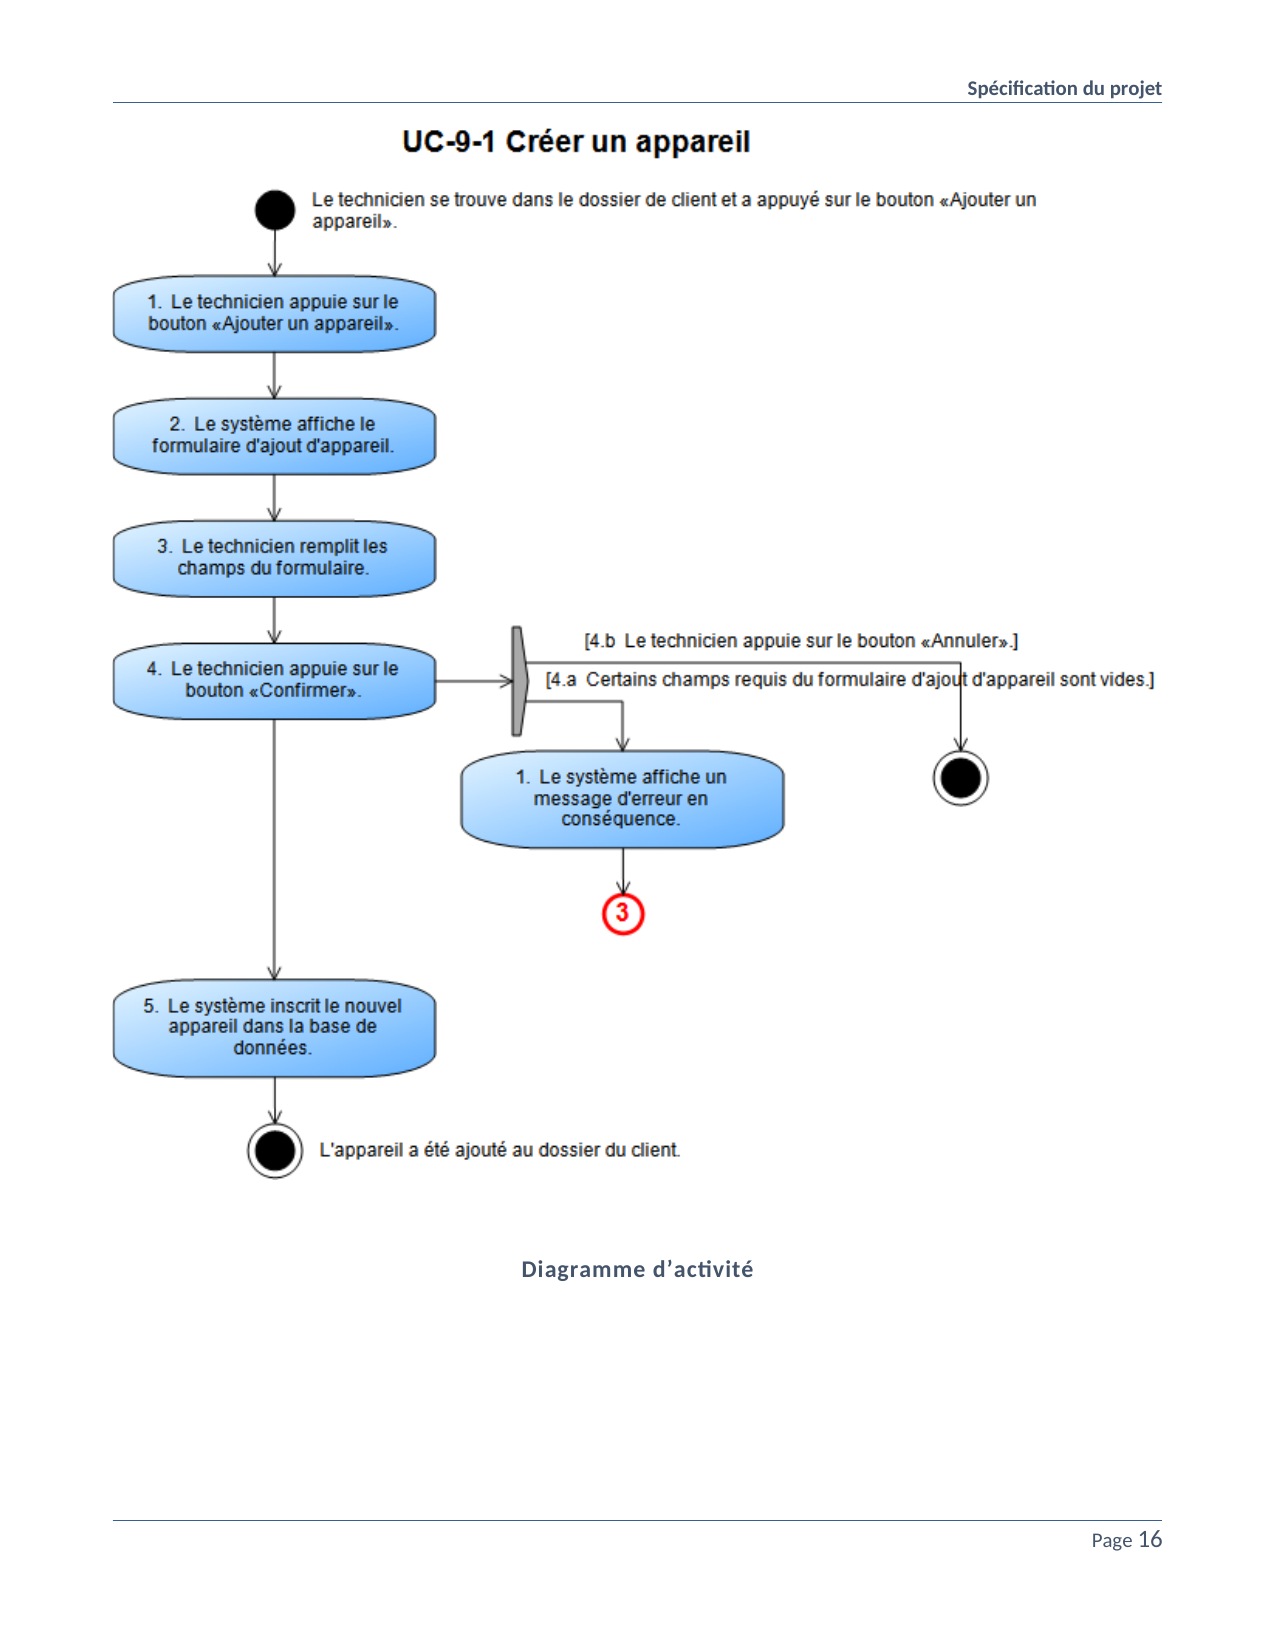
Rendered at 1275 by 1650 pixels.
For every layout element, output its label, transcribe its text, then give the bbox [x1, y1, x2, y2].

subtitle Diagramme d’activité [112, 1254, 1162, 1283]
